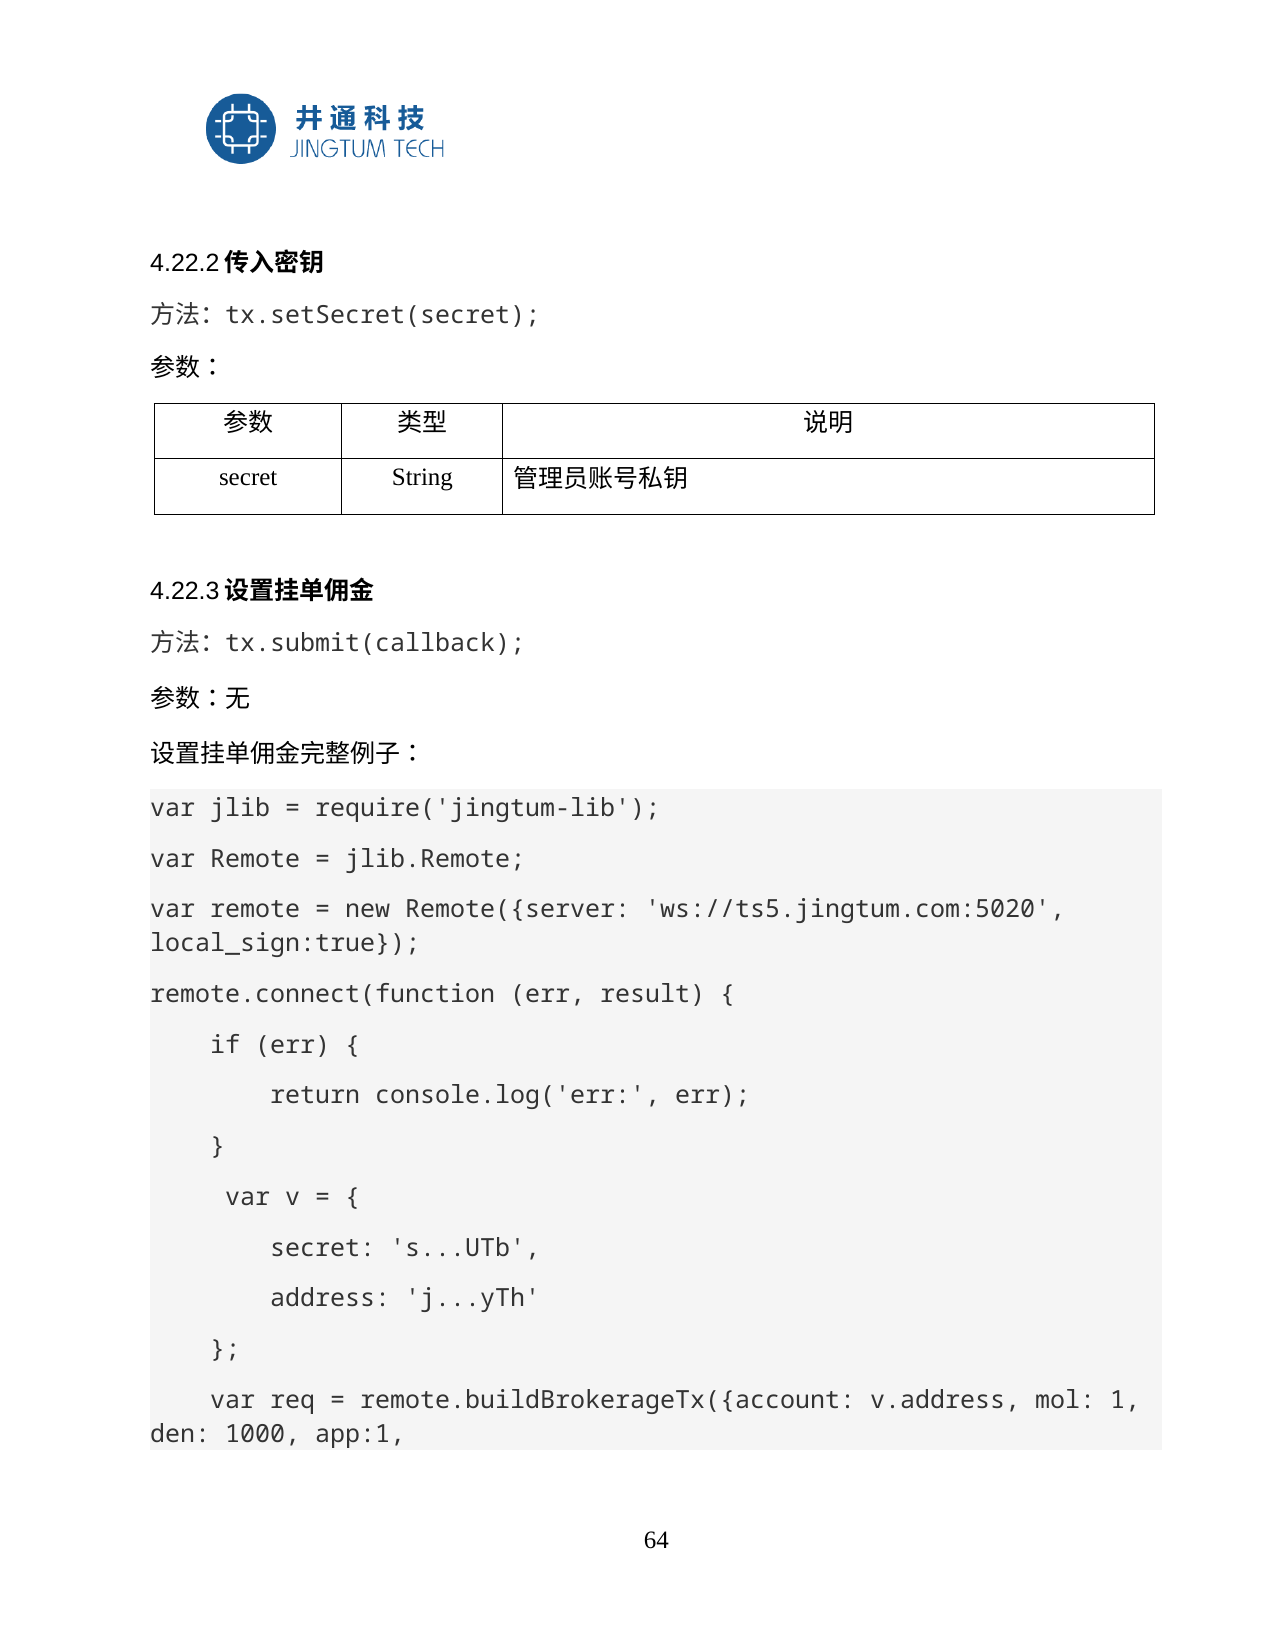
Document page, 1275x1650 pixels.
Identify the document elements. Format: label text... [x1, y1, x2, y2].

text }; [150, 1331, 1162, 1365]
text if (err) { [150, 1026, 1162, 1061]
text var Remote = jlib.Remote; [150, 840, 1162, 874]
text 方法：tx.submit(callback); [150, 622, 1162, 658]
text 参数：无 [150, 678, 1162, 714]
subtitle 传入密钥 [150, 243, 1162, 279]
text 方法：tx.setSecret(secret); [150, 294, 1162, 330]
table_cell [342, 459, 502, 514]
text var v = { [150, 1179, 1162, 1213]
picture [180, 71, 463, 186]
text address: 'j...yTh' [150, 1280, 1162, 1314]
text 设置挂单佣金完整例子： [150, 734, 1162, 770]
text secret: 's...UTb', [150, 1229, 1162, 1263]
text 参数： [150, 350, 1162, 384]
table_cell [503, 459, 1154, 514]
text var req = remote.buildBrokerageTx({account: v.address, mol: 1, den: 1000, app:1, [150, 1382, 1162, 1450]
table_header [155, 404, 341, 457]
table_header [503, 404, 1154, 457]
text } [150, 1128, 1162, 1162]
text var jlib = require('jingtum-lib'); [150, 789, 1162, 823]
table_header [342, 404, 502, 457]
subtitle 设置挂单佣金 [150, 571, 1162, 607]
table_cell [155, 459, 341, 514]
text remote.connect(function (err, result) { [150, 976, 1162, 1010]
text var remote = new Remote({server: 'ws://ts5.jingtum.com:5020', local_sign:true}); [150, 891, 1162, 959]
text return console.log('err:', err); [150, 1077, 1162, 1111]
